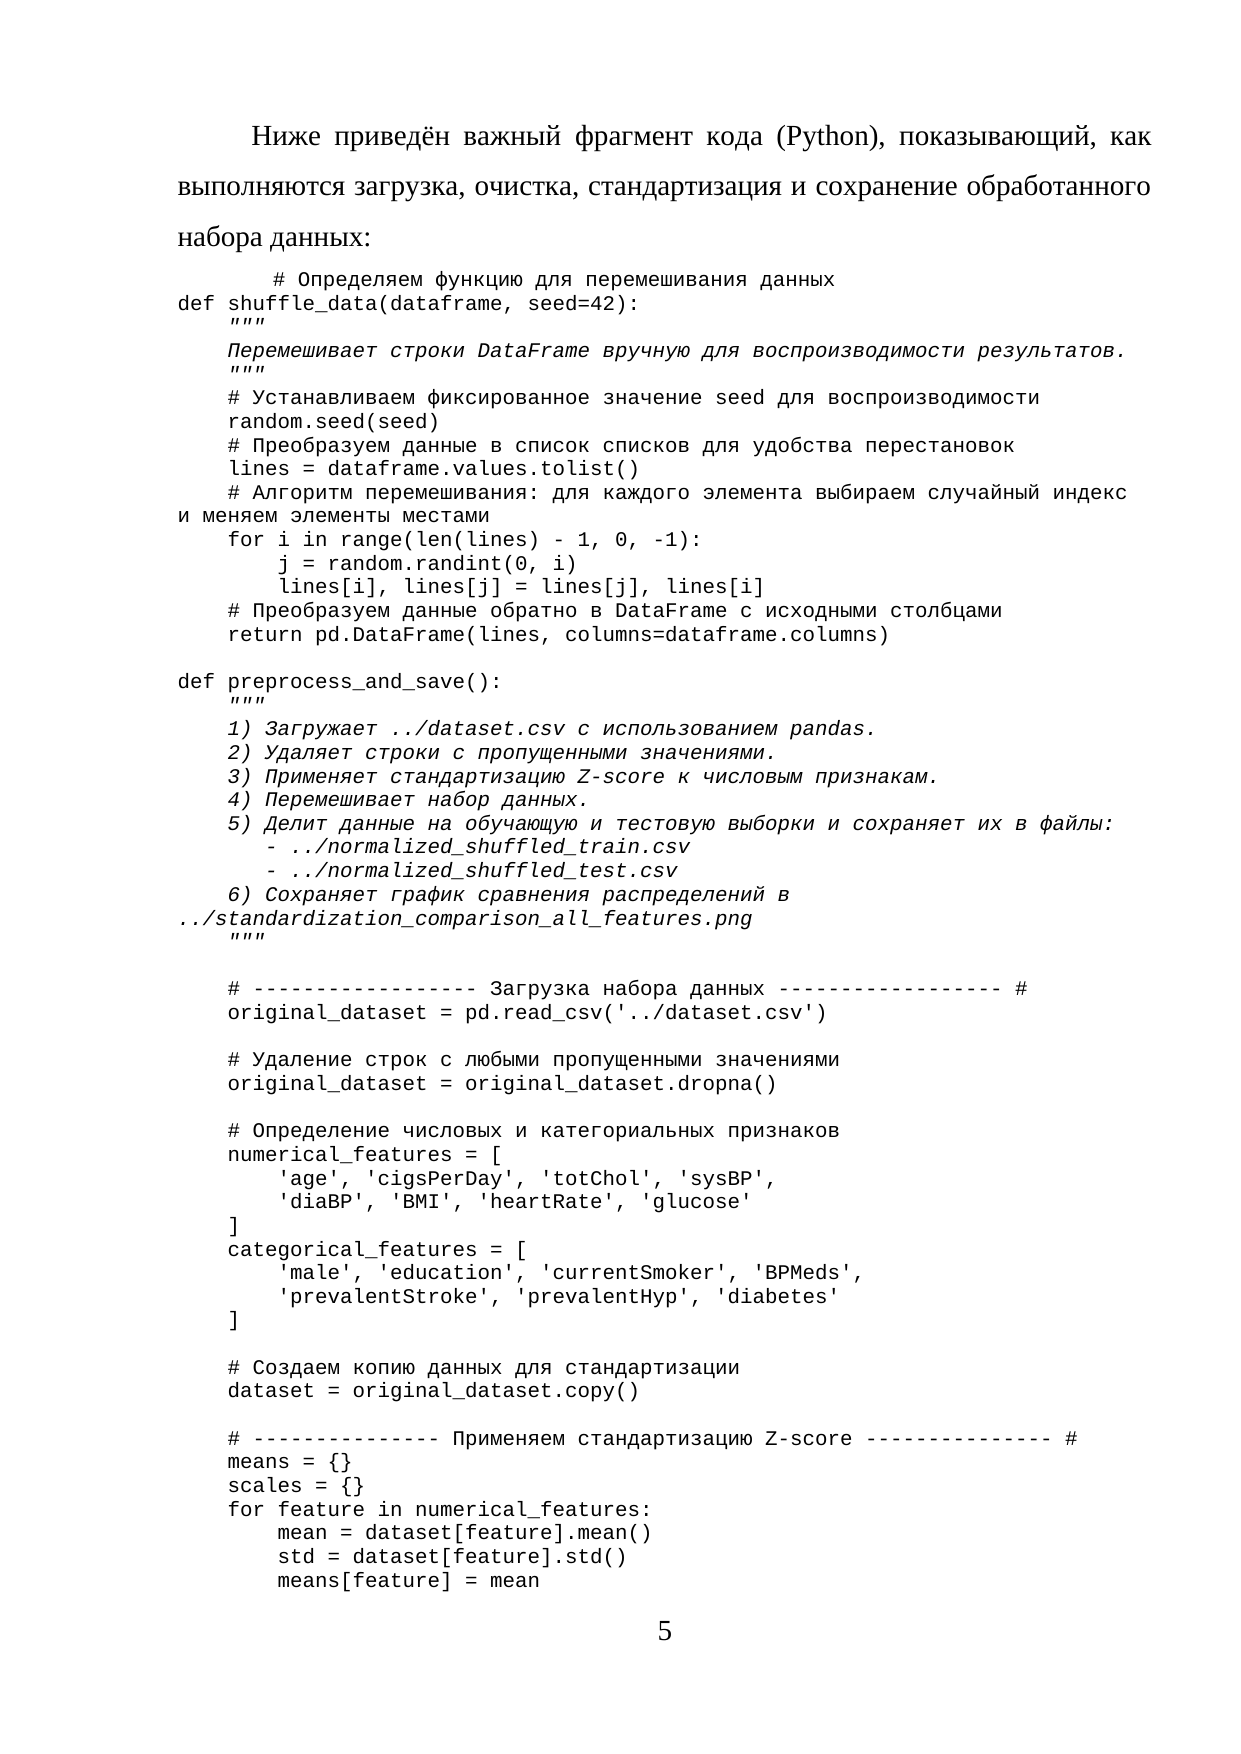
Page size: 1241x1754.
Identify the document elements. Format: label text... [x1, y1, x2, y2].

text Ниже приведён важный фрагмент кода (Python), показывающий, как выполняются загрузка, очистка, стандартизация и сохранение обработанного набора данных: [177, 118, 1152, 252]
